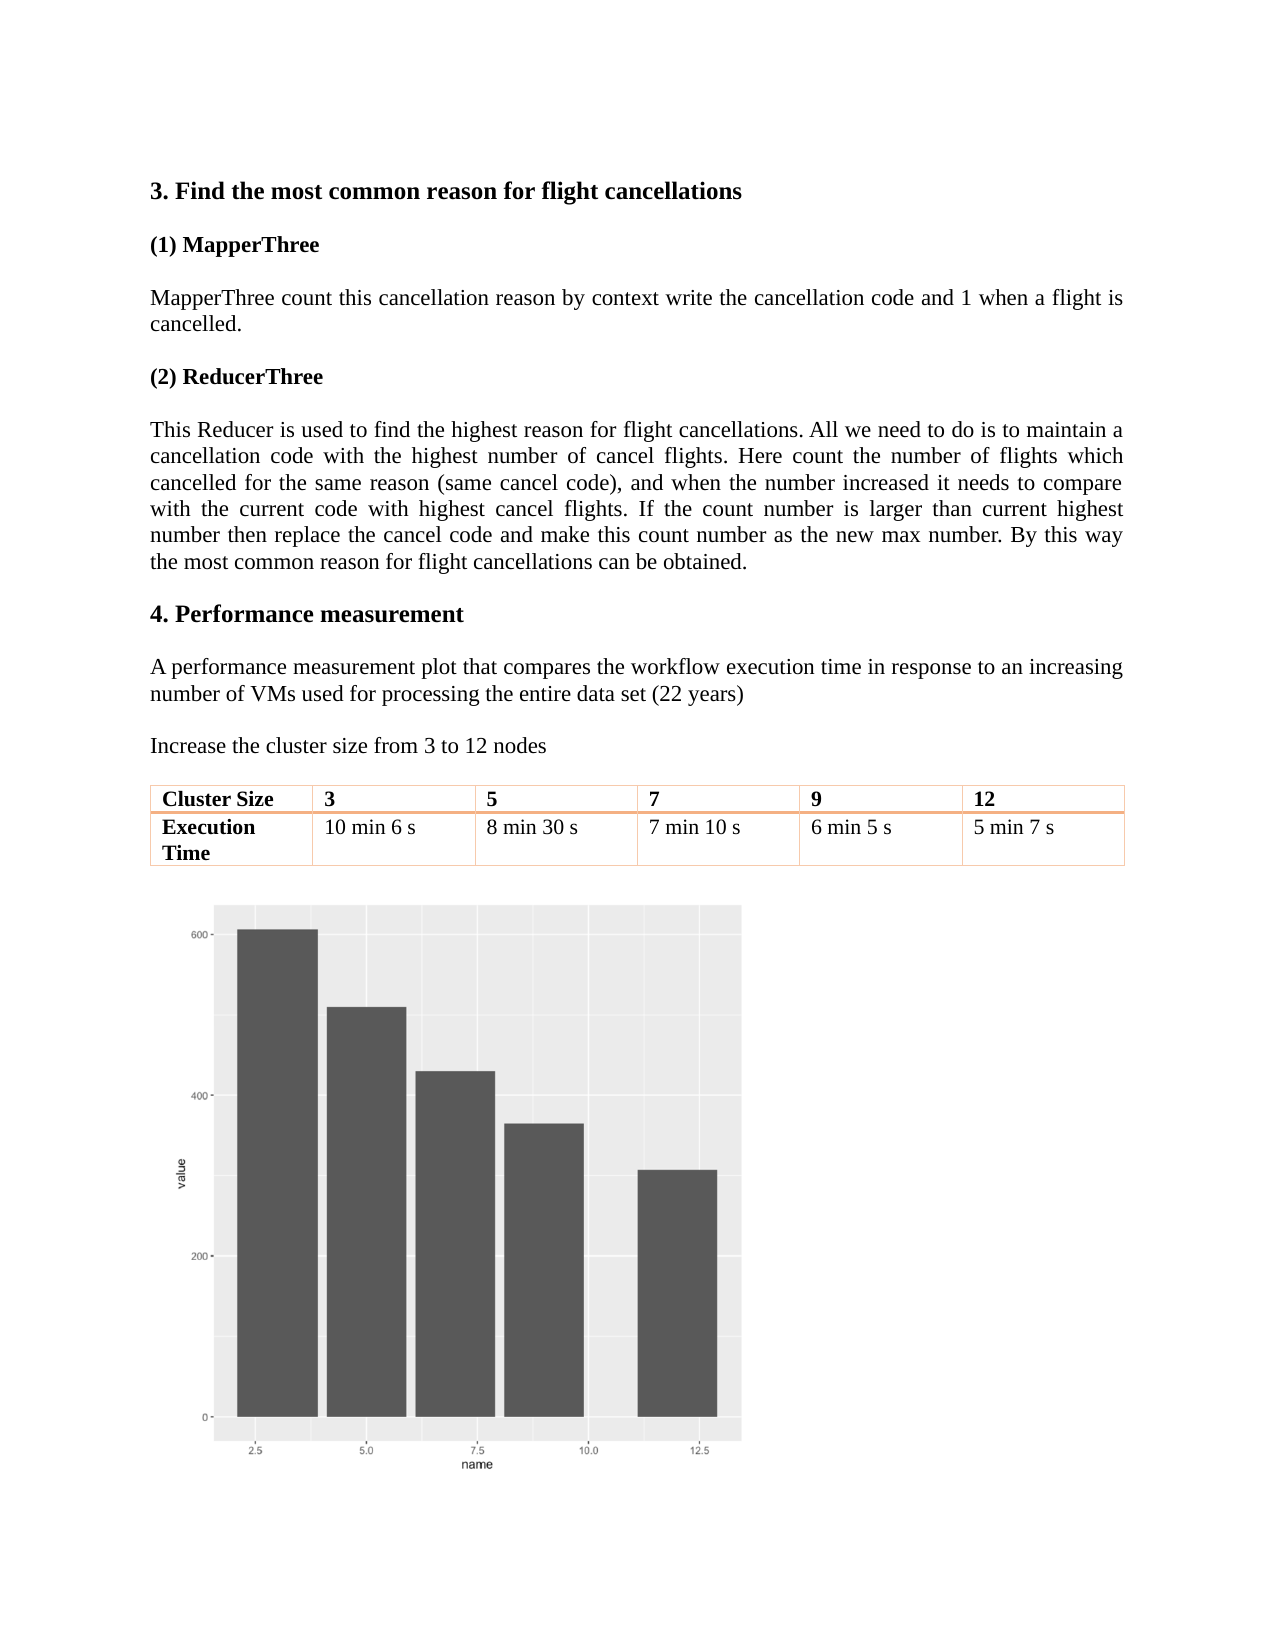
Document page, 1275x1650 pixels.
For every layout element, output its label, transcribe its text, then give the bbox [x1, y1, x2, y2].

text 3. Find the most common reason for flight cancellations [150, 176, 1125, 205]
text (2) ReducerThree [150, 363, 1125, 389]
table_cell 7 min 10 s [638, 814, 799, 865]
table_header 9 [800, 786, 962, 811]
text This Reducer is used to find the highest reason for flight cancellations. All we need to do is to maintain a cancellation code with the highest number of cancel flights. Here count the number of flights which cancelled for the same reason (same cancel code), and when the number increased it needs to compare with the current code with highest cancel flights. If the count number is larger than current highest number then replace the cancel code and make this count number as the new max number. By this way the most common reason for flight cancellations can be obtained. [150, 416, 1125, 574]
text Increase the cluster size from 3 to 12 nodes [150, 732, 1125, 759]
table_header Cluster Size [151, 786, 312, 811]
table_header 5 [476, 786, 637, 811]
table_cell 10 min 6 s [313, 814, 475, 865]
table_header 7 [638, 786, 799, 811]
text A performance measurement plot that compares the workflow execution time in response to an increasing number of VMs used for processing the entire data set (22 years) [150, 653, 1125, 706]
table_cell Execution Time [151, 814, 312, 865]
text MapperThree count this cancellation reason by context write the cancellation code and 1 when a flight is cancelled. [150, 284, 1125, 337]
table_cell 6 min 5 s [800, 814, 962, 865]
picture [150, 891, 776, 1484]
table_header 3 [313, 786, 475, 811]
table_header 12 [963, 786, 1124, 811]
table_cell 8 min 30 s [476, 814, 637, 865]
table_cell 5 min 7 s [963, 814, 1124, 865]
text 4. Performance measurement [150, 599, 1125, 628]
text (1) MapperThree [150, 231, 1125, 258]
